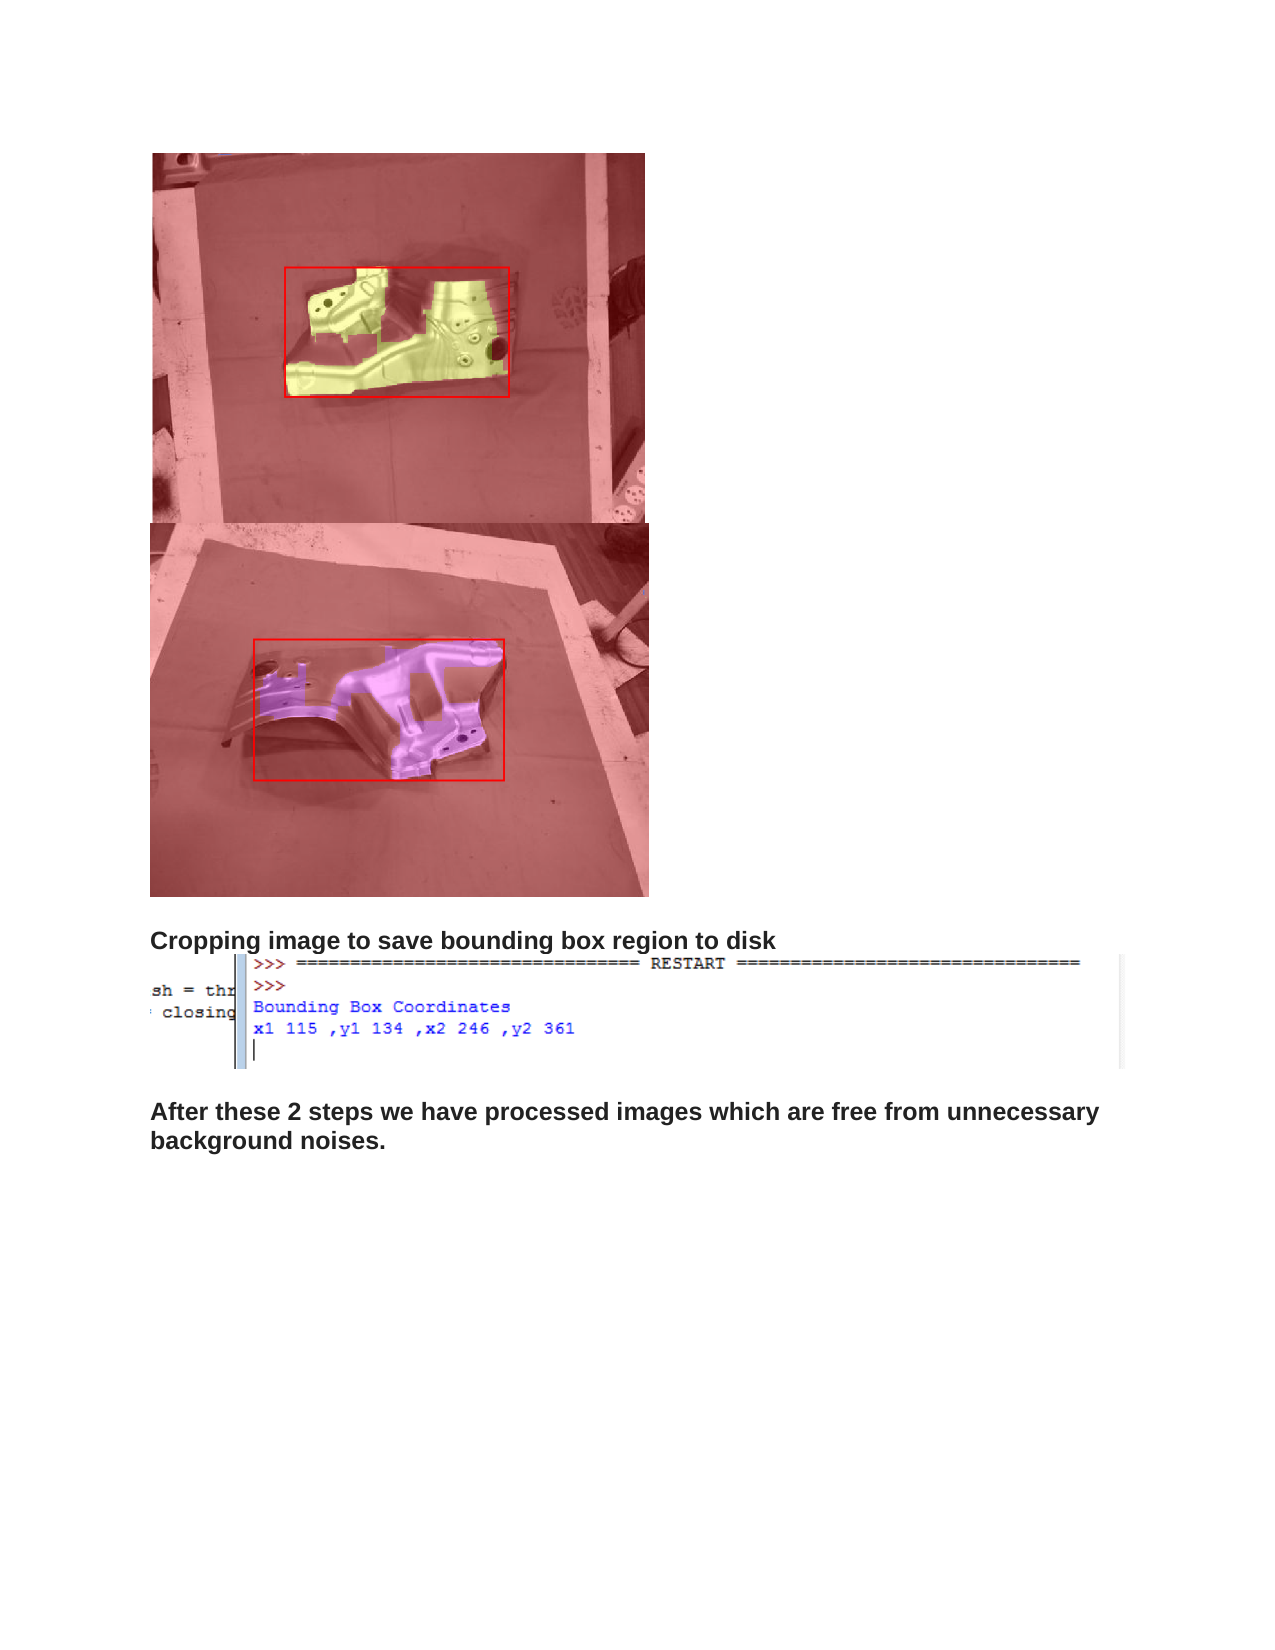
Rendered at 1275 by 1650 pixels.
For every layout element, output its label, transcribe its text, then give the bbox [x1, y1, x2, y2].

picture [150, 954, 1125, 1069]
text After these 2 steps we have processed images which are free from unnecessary background noises. [150, 1097, 1125, 1154]
picture [150, 150, 649, 897]
text Cropping image to save bounding box region to disk [150, 926, 1125, 954]
